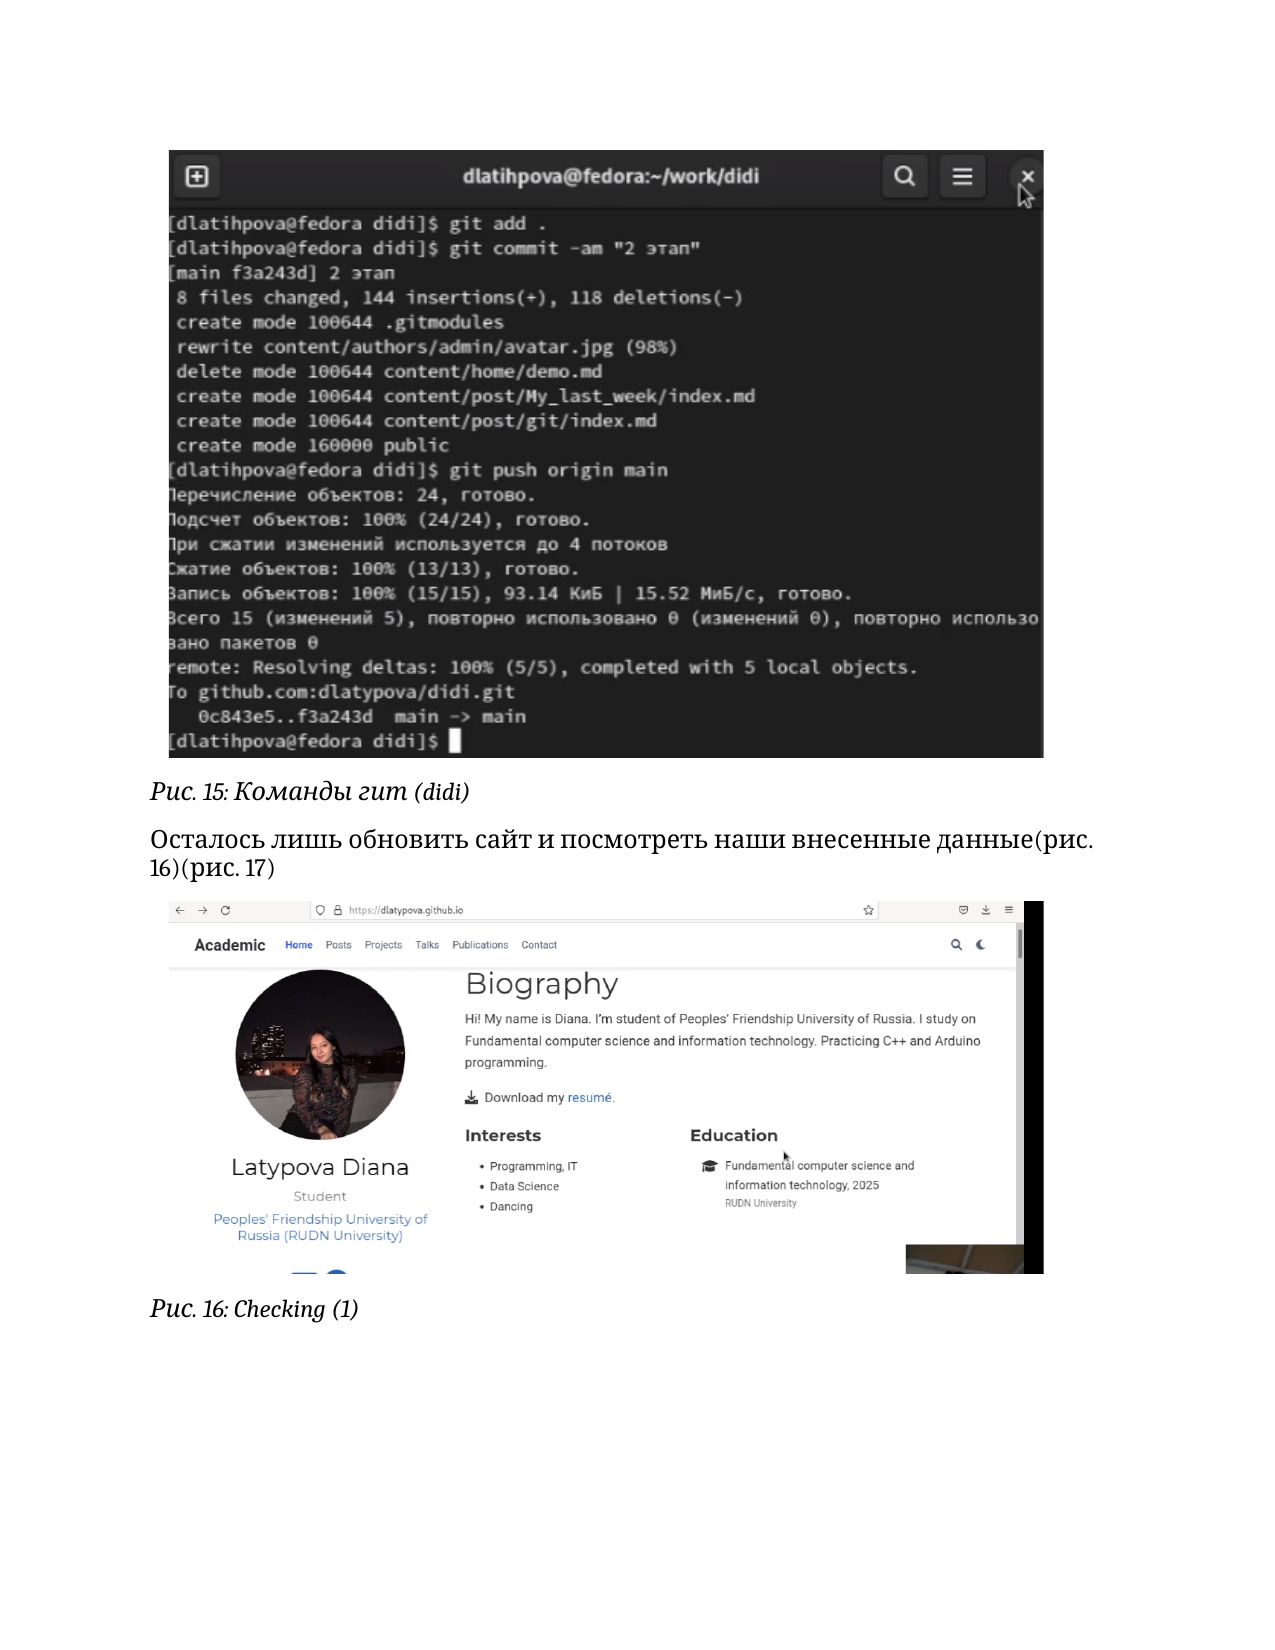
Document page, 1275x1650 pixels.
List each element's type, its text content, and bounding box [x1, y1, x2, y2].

text Осталось лишь обновить сайт и посмотреть наши внесенные данные(рис. 16)(рис. 17) [150, 826, 1125, 883]
picture [168, 150, 1044, 758]
picture [168, 901, 1044, 1274]
text Рис. 15: Команды гит (didi) [150, 778, 1125, 807]
text Рис. 16: Checking (1) [150, 1295, 1125, 1324]
